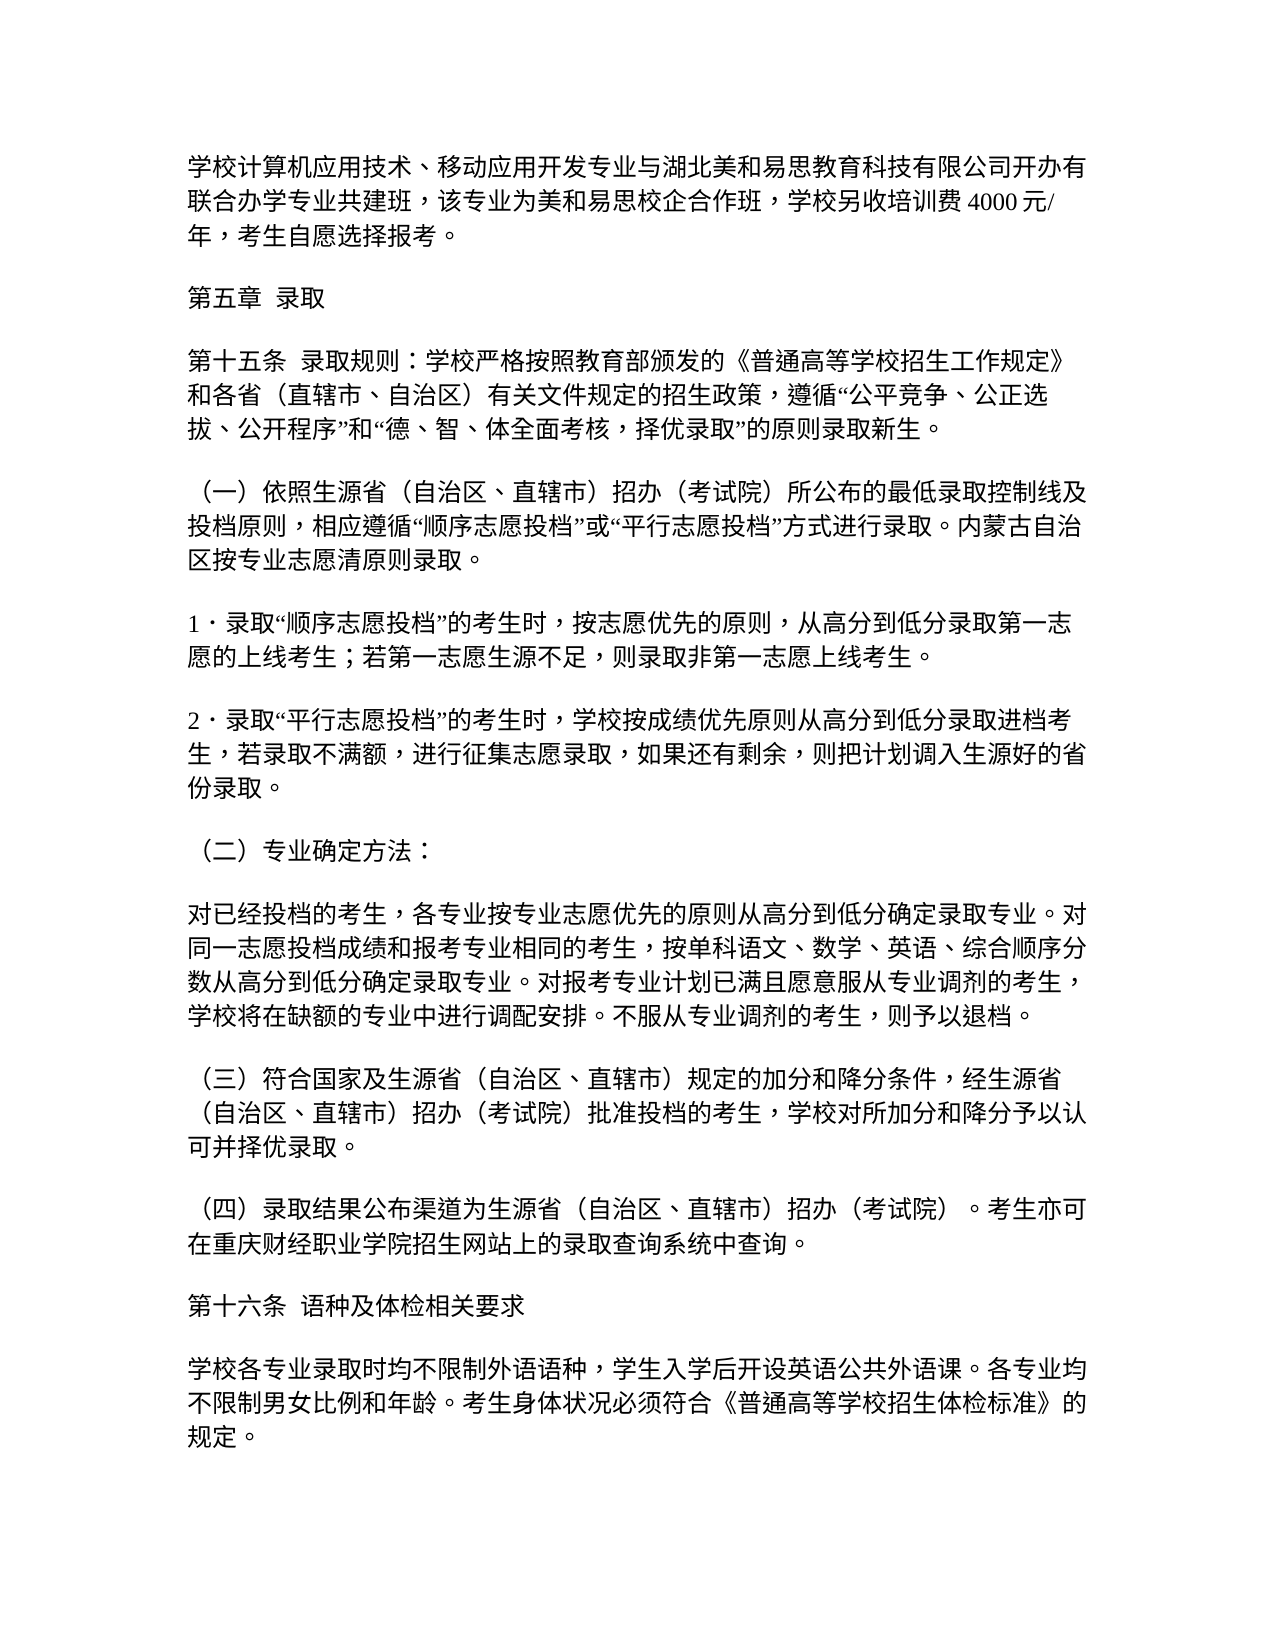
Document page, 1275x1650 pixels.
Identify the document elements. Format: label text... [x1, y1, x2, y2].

text 第十五条 录取规则：学校严格按照教育部颁发的《普通高等学校招生工作规定》和各省（直辖市、自治区）有关文件规定的招生政策，遵循“公平竞争、公正选拔、公开程序”和“德、智、体全面考核，择优录取”的原则录取新生。 [187, 344, 1087, 446]
text （一）依照生源省（自治区、直辖市）招办（考试院）所公布的最低录取控制线及投档原则，相应遵循“顺序志愿投档”或“平行志愿投档”方式进行录取。内蒙古自治区按专业志愿清原则录取。 [187, 475, 1087, 577]
text 1．录取“顺序志愿投档”的考生时，按志愿优先的原则，从高分到低分录取第一志愿的上线考生；若第一志愿生源不足，则录取非第一志愿上线考生。 [187, 606, 1087, 674]
text 第十六条 语种及体检相关要求 [187, 1289, 1087, 1323]
text 对已经投档的考生，各专业按专业志愿优先的原则从高分到低分确定录取专业。对同一志愿投档成绩和报考专业相同的考生，按单科语文、数学、英语、综合顺序分数从高分到低分确定录取专业。对报考专业计划已满且愿意服从专业调剂的考生，学校将在缺额的专业中进行调配安排。不服从专业调剂的考生，则予以退档。 [187, 896, 1087, 1032]
text 2．录取“平行志愿投档”的考生时，学校按成绩优先原则从高分到低分录取进档考生，若录取不满额，进行征集志愿录取，如果还有剩余，则把计划调入生源好的省份录取。 [187, 702, 1087, 805]
text 学校计算机应用技术、移动应用开发专业与湖北美和易思教育科技有限公司开办有联合办学专业共建班，该专业为美和易思校企合作班，学校另收培训费4000元/年，考生自愿选择报考。 [187, 150, 1087, 252]
text 学校各专业录取时均不限制外语语种，学生入学后开设英语公共外语课。各专业均不限制男女比例和年龄。考生身体状况必须符合《普通高等学校招生体检标准》的规定。 [187, 1352, 1087, 1454]
text （三）符合国家及生源省（自治区、直辖市）规定的加分和降分条件，经生源省（自治区、直辖市）招办（考试院）批准投档的考生，学校对所加分和降分予以认可并择优录取。 [187, 1061, 1087, 1163]
text （二）专业确定方法： [187, 833, 1087, 867]
text 第五章 录取 [187, 281, 1087, 315]
text （四）录取结果公布渠道为生源省（自治区、直辖市）招办（考试院）。考生亦可在重庆财经职业学院招生网站上的录取查询系统中查询。 [187, 1192, 1087, 1260]
